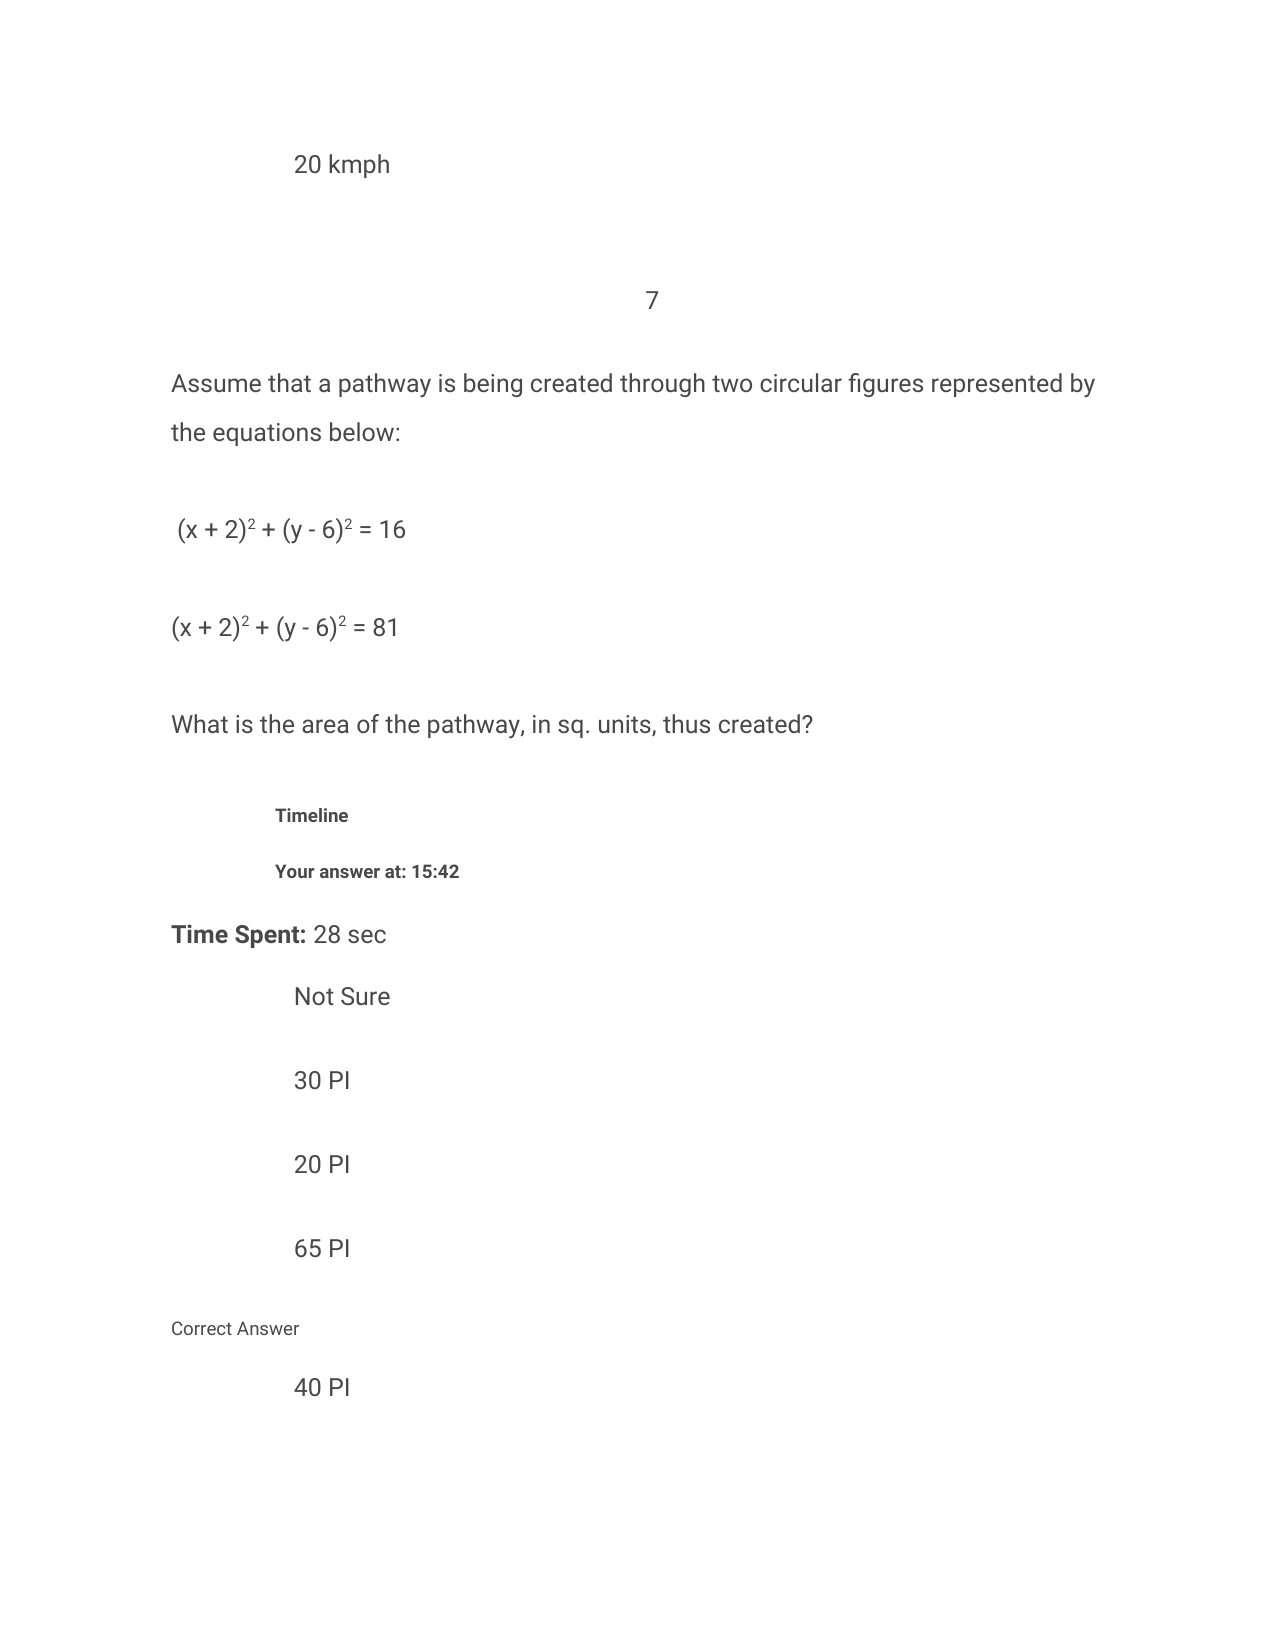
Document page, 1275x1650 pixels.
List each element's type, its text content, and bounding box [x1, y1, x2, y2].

text (x + 2)2 + (y - 6)2 = 16 [171, 516, 1125, 545]
text Timeline [275, 807, 1125, 826]
text 20 kmph [294, 150, 1106, 179]
text 7 [179, 286, 1125, 315]
text 30 PI [294, 1066, 1106, 1096]
text 40 PI [294, 1373, 1106, 1402]
text Your answer at: 15:42 [275, 863, 1125, 882]
text 65 PI [294, 1234, 1106, 1263]
text Time Spent: 28 sec [171, 920, 1125, 949]
text What is the area of the pathway, in sq. units, thus created? [171, 710, 1125, 739]
text Assume that a pathway is being created through two circular figures represented by the equations below: [171, 369, 1125, 448]
text 20 PI [294, 1150, 1106, 1179]
text Correct Answer [171, 1318, 1125, 1339]
text Not Sure [294, 983, 1106, 1012]
text (x + 2)2 + (y - 6)2 = 81 [171, 613, 1125, 642]
